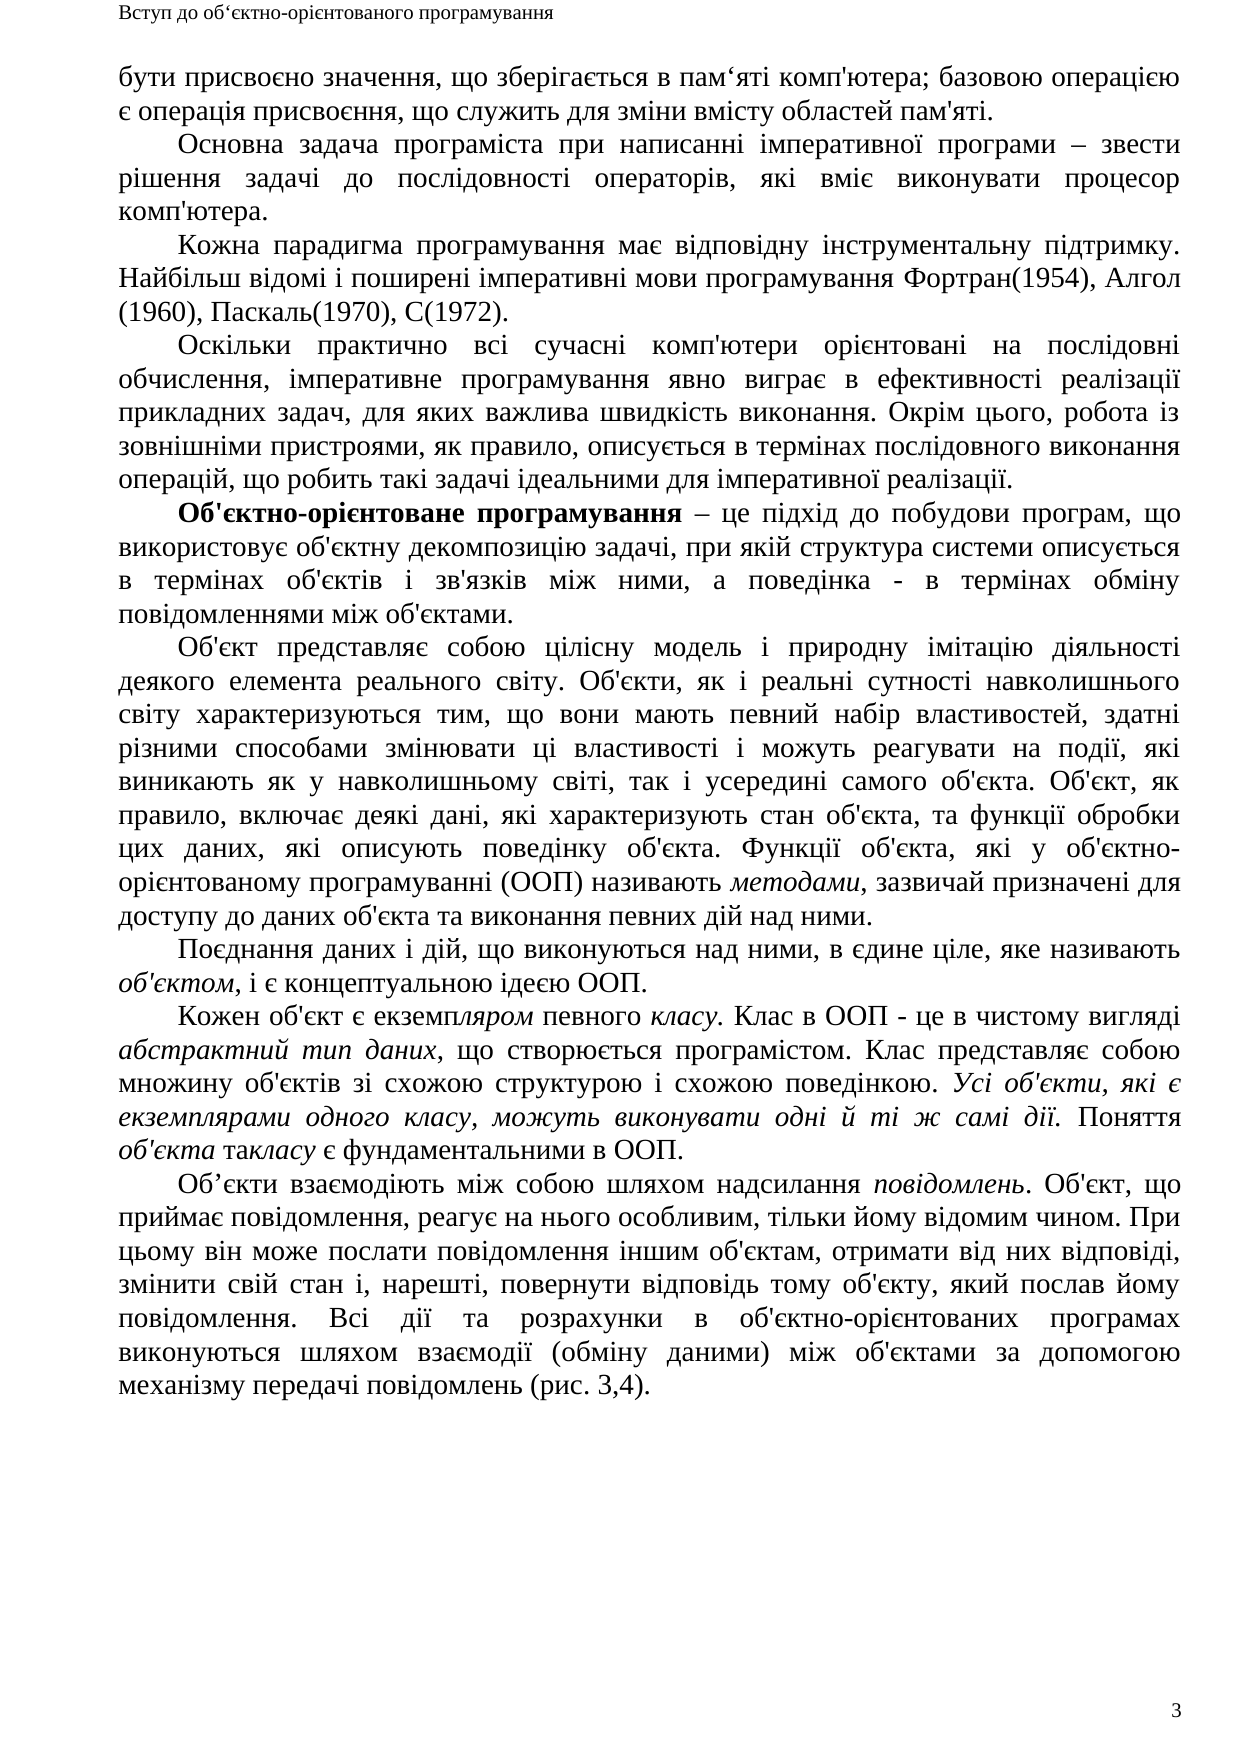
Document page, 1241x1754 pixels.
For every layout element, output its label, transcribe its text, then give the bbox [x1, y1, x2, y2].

text Основна задача програміста при написанні імперативної програми – звести рішення задачі до послідовності операторів, які вміє виконувати процесор комп'ютера. [118, 126, 1181, 227]
text Об'єктно-орієнтоване програмування – це підхід до побудови програм, що використовує об'єктну декомпозицію задачі, при якій структура системи описується в термінах об'єктів і зв'язків між ними, а поведінка - в термінах обміну повідомленнями між об'єктами. [118, 495, 1181, 629]
text Оскільки практично всі сучасні комп'ютери орієнтовані на послідовні обчислення, імперативне програмування явно виграє в ефективності реалізації прикладних задач, для яких важлива швидкість виконання. Окрім цього, робота із зовнішніми пристроями, як правило, описується в термінах послідовного виконання операцій, що робить такі задачі ідеальними для імперативної реалізації. [118, 327, 1181, 495]
text Кожна парадигма програмування має відповідну інструментальну підтримку. Найбільш відомі і поширені імперативні мови програмування Фортран(1954), Алгол (1960), Паскаль(1970), С(1972). [118, 227, 1181, 327]
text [118, 59, 1181, 126]
text Об’єкти взаємодіють між собою шляхом надсилання повідомлень. Об'єкт, що приймає повідомлення, реагує на нього особливим, тільки йому відомим чином. При цьому він може послати повідомлення іншим об'єктам, отримати від них відповіді, змінити свій стан і, нарешті, повернути відповідь тому об'єкту, який послав йому повідомлення. Всі дії та розрахунки в об'єктно-орієнтованих програмах виконуються шляхом взаємодії (обміну даними) між об'єктами за допомогою механізму передачі повідомлень (рис. 3,4). [118, 1166, 1181, 1401]
text Поєднання даних і дій, що виконуються над ними, в єдине ціле, яке називають об'єктом, і є концептуальною ідеєю ООП. [118, 931, 1181, 998]
text Об'єкт представляє собою цілісну модель і природну імітацію діяльності деякого елемента реального світу. Об'єкти, як і реальні сутності навколишнього світу характеризуються тим, що вони мають певний набір властивостей, здатні різними способами змінювати ці властивості і можуть реагувати на події, які виникають як у навколишньому світі, так і усередині самого об'єкта. Об'єкт, як правило, включає деякі дані, які характеризують стан об'єкта, та функції обробки цих даних, які описують поведінку об'єкта. Функції об'єкта, які у об'єктно-орієнтованому програмуванні (ООП) називають методами, зазвичай призначені для доступу до даних об'єкта та виконання певних дій над ними. [118, 629, 1181, 931]
text Кожен об'єкт є екземпляром певного класу. Клас в ООП - це в чистому вигляді абстрактний тип даних, що створюється програмістом. Клас представляє собою множину об'єктів зі схожою структурою і схожою поведінкою. Усі об'єкти, які є екземплярами одного класу, можуть виконувати одні й ті ж самі дії. Поняття об'єкта такласу є фундаментальними в ООП. [118, 998, 1181, 1166]
